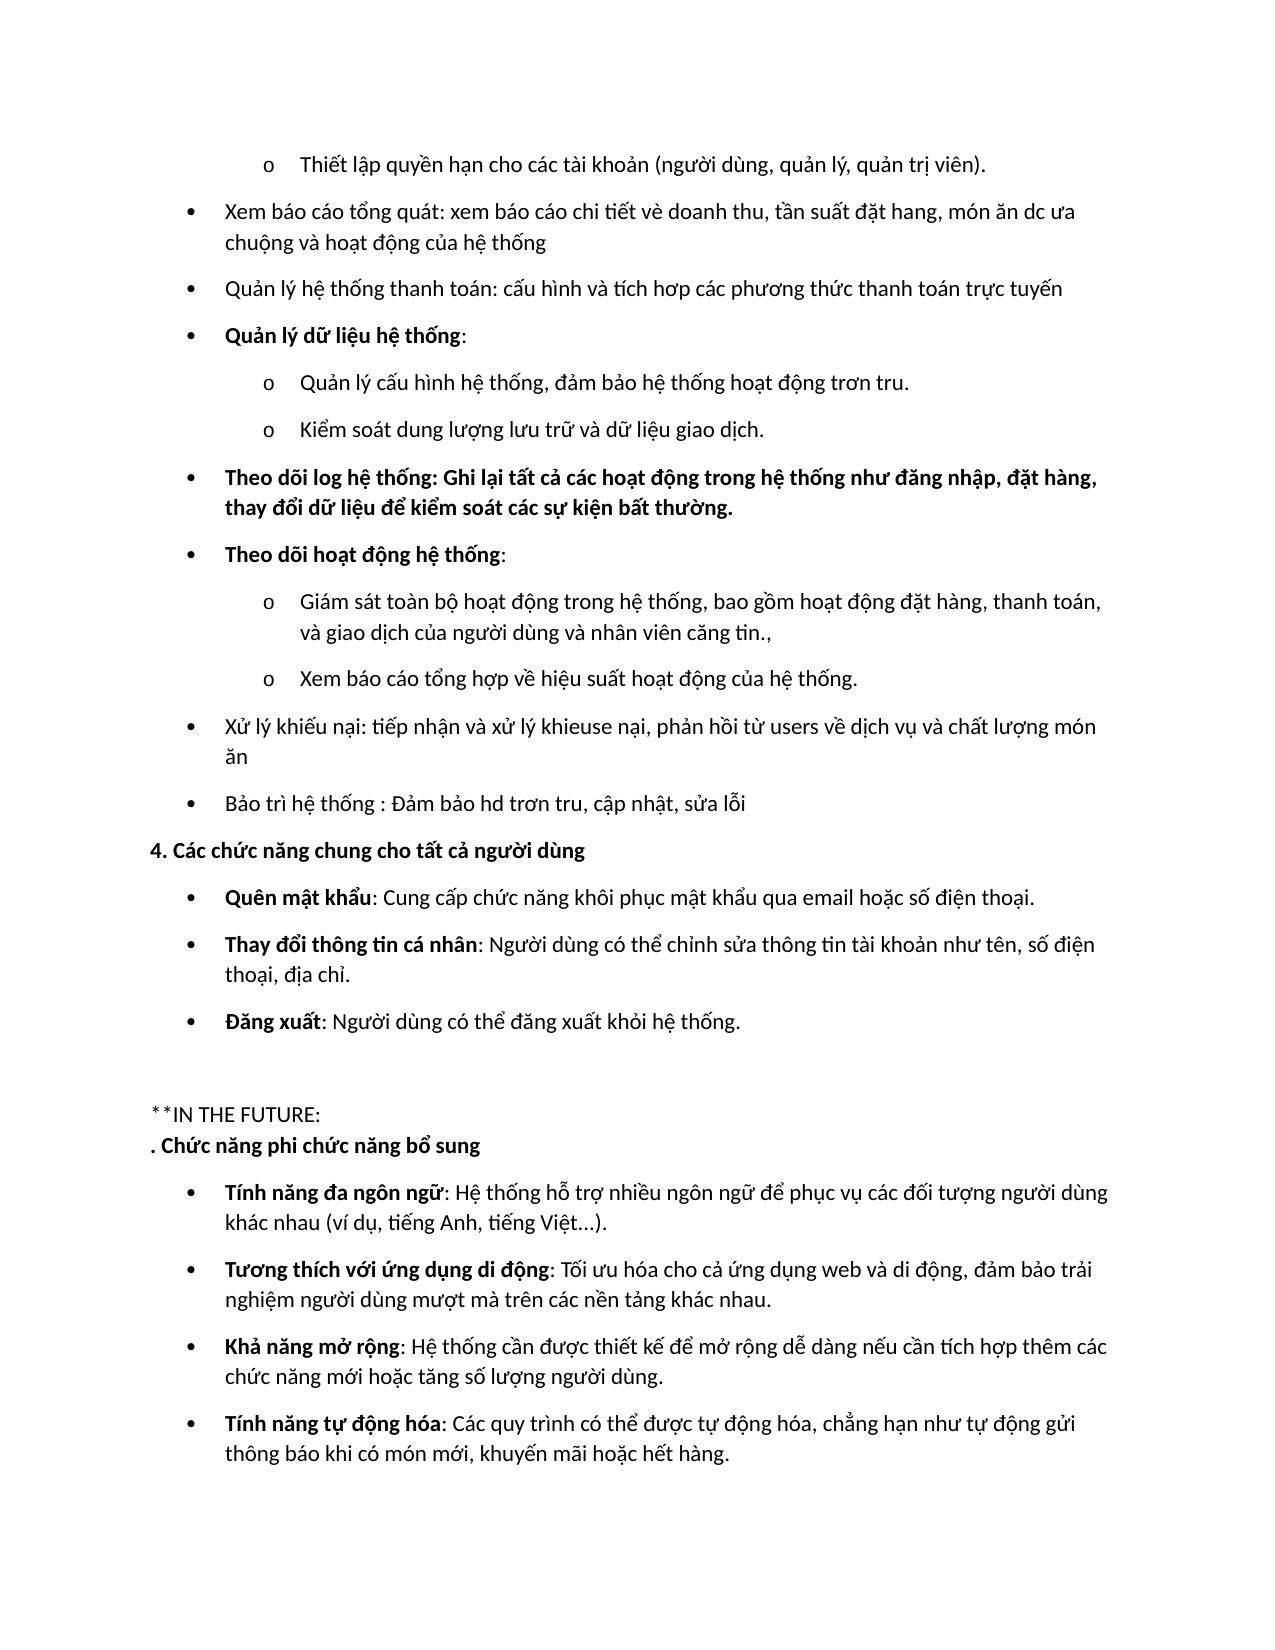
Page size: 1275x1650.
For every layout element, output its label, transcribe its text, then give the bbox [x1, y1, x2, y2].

list Thiết lập quyền hạn cho các tài khoản (người dùng, quản lý, quản trị viên). [262, 150, 1125, 178]
list Tính năng đa ngôn ngữ: Hệ thống hỗ trợ nhiều ngôn ngữ để phục vụ các đối tượng người dùng khác nhau (ví dụ, tiếng Anh, tiếng Việt...). [187, 1178, 1125, 1236]
list Đăng xuất: Người dùng có thể đăng xuất khỏi hệ thống. [187, 1007, 1125, 1035]
list Quản lý cấu hình hệ thống, đảm bảo hệ thống hoạt động trơn tru. [262, 368, 1125, 397]
list Xử lý khiếu nại: tiếp nhận và xử lý khieuse nại, phản hồi từ users về dịch vụ và chất lượng món ăn [187, 712, 1125, 770]
text 4. Các chức năng chung cho tất cả người dùng [150, 836, 1125, 864]
list Giám sát toàn bộ hoạt động trong hệ thống, bao gồm hoạt động đặt hàng, thanh toán, và giao dịch của người dùng và nhân viên căng tin., [262, 587, 1125, 646]
list Theo dõi hoạt động hệ thống: [187, 540, 1125, 568]
list Thay đổi thông tin cá nhân: Người dùng có thể chỉnh sửa thông tin tài khoản như tên, số điện thoại, địa chỉ. [187, 930, 1125, 988]
list Quản lý dữ liệu hệ thống: [187, 321, 1125, 349]
list Tính năng tự động hóa: Các quy trình có thể được tự động hóa, chẳng hạn như tự động gửi thông báo khi có món mới, khuyến mãi hoặc hết hàng. [187, 1409, 1125, 1467]
list Xem báo cáo tổng quát: xem báo cáo chi tiết vè doanh thu, tần suất đặt hang, món ăn dc ưa chuộng và hoạt động của hệ thống [187, 197, 1125, 256]
list Quên mật khẩu: Cung cấp chức năng khôi phục mật khẩu qua email hoặc số điện thoại. [187, 883, 1125, 911]
text **IN THE FUTURE: . Chức năng phi chức năng bổ sung [150, 1101, 1125, 1159]
list Xem báo cáo tổng hợp về hiệu suất hoạt động của hệ thống. [262, 664, 1125, 693]
list Theo dõi log hệ thống: Ghi lại tất cả các hoạt động trong hệ thống như đăng nhập, đặt hàng, thay đổi dữ liệu để kiểm soát các sự kiện bất thường. [187, 463, 1125, 521]
list Kiểm soát dung lượng lưu trữ và dữ liệu giao dịch. [262, 416, 1125, 444]
list Khả năng mở rộng: Hệ thống cần được thiết kế để mở rộng dễ dàng nếu cần tích hợp thêm các chức năng mới hoặc tăng số lượng người dùng. [187, 1332, 1125, 1390]
list Bảo trì hệ thống : Đảm bảo hd trơn tru, cập nhật, sửa lỗi [187, 789, 1125, 817]
list Tương thích với ứng dụng di động: Tối ưu hóa cho cả ứng dụng web và di động, đảm bảo trải nghiệm người dùng mượt mà trên các nền tảng khác nhau. [187, 1255, 1125, 1313]
list Quản lý hệ thống thanh toán: cấu hình và tích hơp các phương thức thanh toán trực tuyến [187, 274, 1125, 302]
